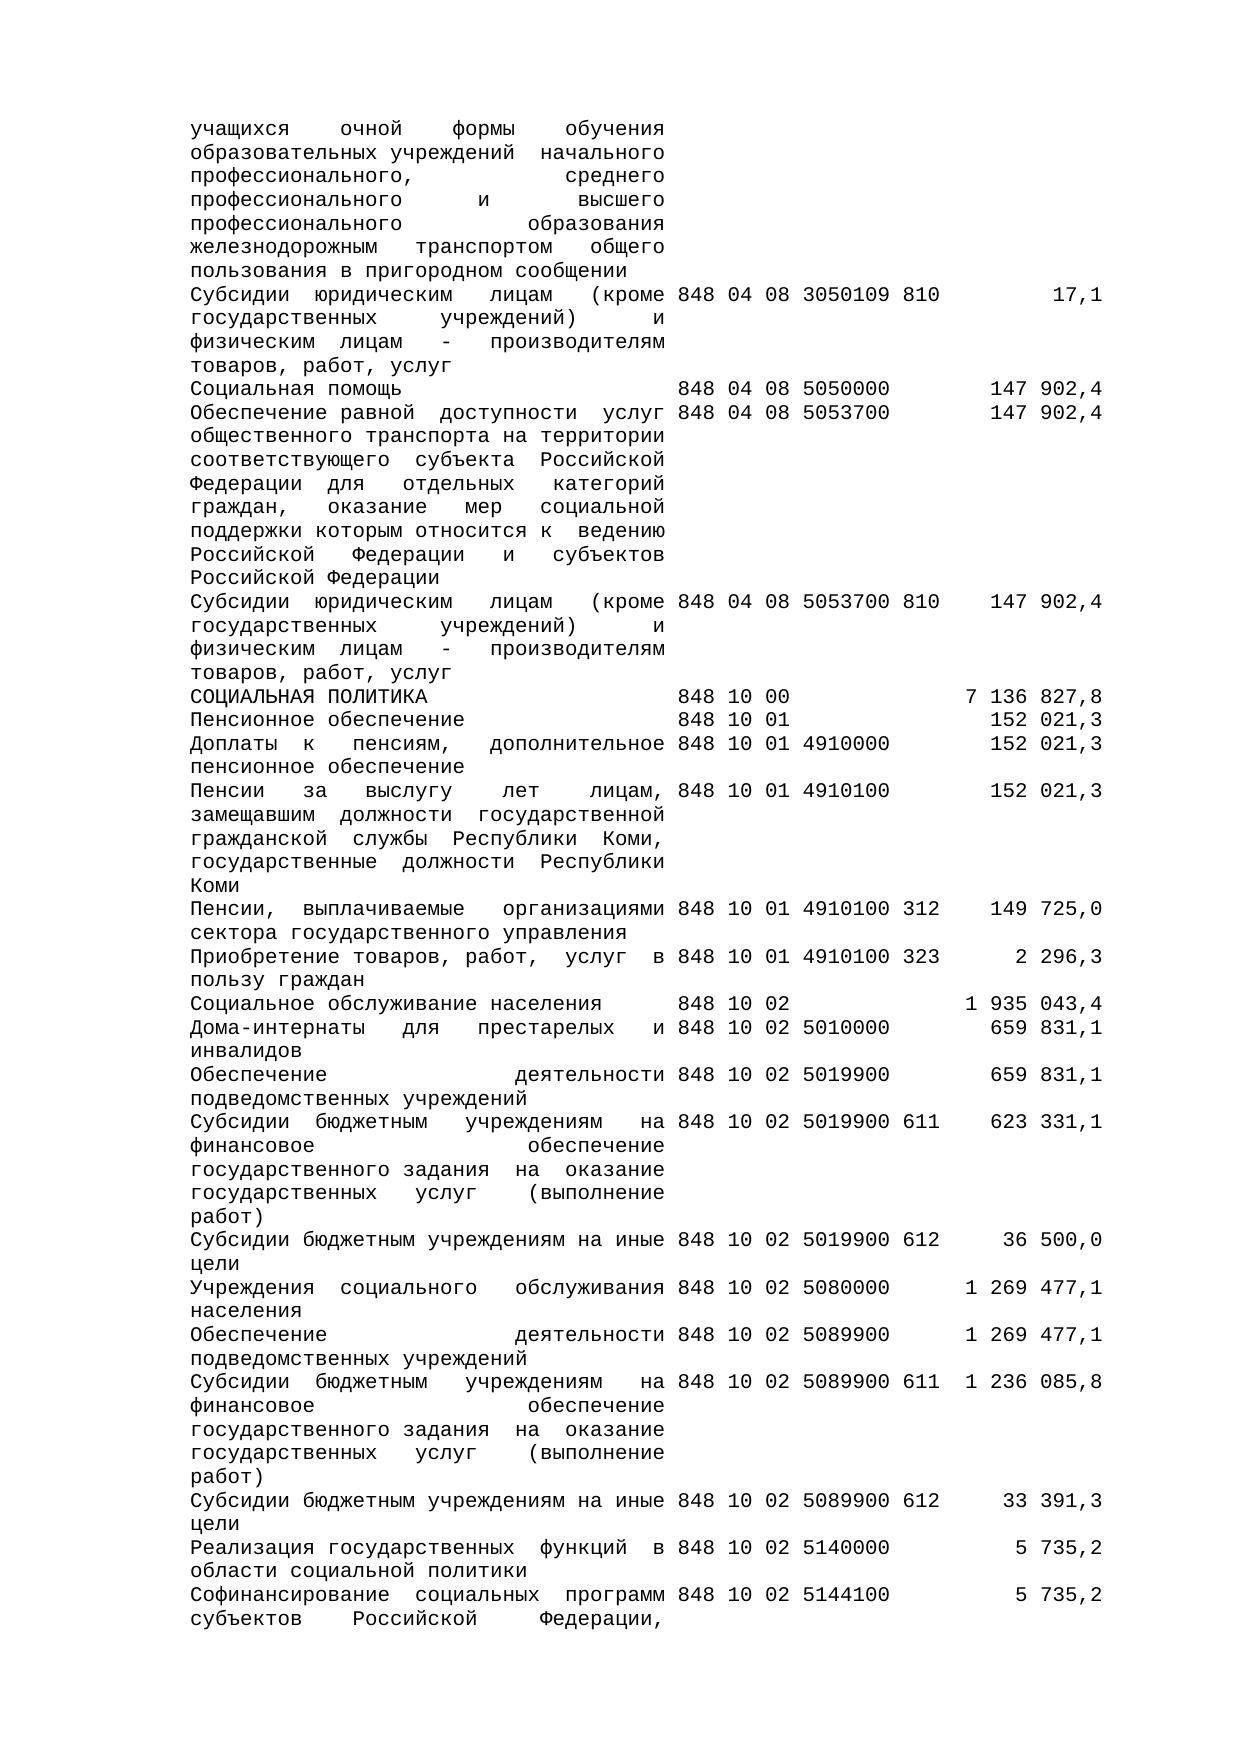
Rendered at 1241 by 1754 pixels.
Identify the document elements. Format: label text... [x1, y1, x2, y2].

text работ) [177, 1206, 1152, 1229]
text государственные должности Республики [177, 851, 1152, 875]
text населения [177, 1300, 1152, 1324]
text профессионального и высшего [177, 189, 1152, 213]
text Обеспечение деятельности 848 10 02 5089900 1 269 477,1 [177, 1324, 1152, 1348]
text Субсидии юридическим лицам (кроме 848 04 08 3050109 810 17,1 [177, 284, 1152, 307]
text учащихся очной формы обучения [177, 118, 1152, 142]
text поддержки которым относится к ведению [177, 520, 1152, 544]
text товаров, работ, услуг [177, 662, 1152, 686]
text подведомственных учреждений [177, 1348, 1152, 1371]
text соответствующего субъекта Российской [177, 449, 1152, 473]
text государственных учреждений) и [177, 307, 1152, 331]
text цели [177, 1513, 1152, 1537]
text Обеспечение деятельности 848 10 02 5019900 659 831,1 [177, 1064, 1152, 1088]
text государственного задания на оказание [177, 1419, 1152, 1442]
text Субсидии бюджетным учреждениям на иные 848 10 02 5019900 612 36 500,0 [177, 1229, 1152, 1253]
text товаров, работ, услуг [177, 354, 1152, 378]
text сектора государственного управления [177, 922, 1152, 946]
text СОЦИАЛЬНАЯ ПОЛИТИКА 848 10 00 7 136 827,8 [177, 686, 1152, 709]
text Субсидии бюджетным учреждениям на 848 10 02 5019900 611 623 331,1 [177, 1111, 1152, 1135]
text общественного транспорта на территории [177, 426, 1152, 449]
text субъектов Российской Федерации, [177, 1608, 1152, 1631]
text инвалидов [177, 1040, 1152, 1064]
text пользования в пригородном сообщении [177, 260, 1152, 284]
text Федерации для отдельных категорий [177, 473, 1152, 496]
text финансовое обеспечение [177, 1395, 1152, 1419]
text физическим лицам - производителям [177, 638, 1152, 662]
text Пенсии за выслугу лет лицам, 848 10 01 4910100 152 021,3 [177, 780, 1152, 804]
text государственных услуг (выполнение [177, 1182, 1152, 1206]
text Коми [177, 875, 1152, 898]
text гражданской службы Республики Коми, [177, 827, 1152, 851]
text Дома-интернаты для престарелых и 848 10 02 5010000 659 831,1 [177, 1017, 1152, 1040]
text государственных учреждений) и [177, 615, 1152, 638]
text пользу граждан [177, 969, 1152, 993]
text Пенсионное обеспечение 848 10 01 152 021,3 [177, 709, 1152, 733]
text работ) [177, 1466, 1152, 1489]
text Социальное обслуживание населения 848 10 02 1 935 043,4 [177, 993, 1152, 1017]
text Реализация государственных функций в 848 10 02 5140000 5 735,2 [177, 1537, 1152, 1561]
text цели [177, 1253, 1152, 1277]
text Приобретение товаров, работ, услуг в 848 10 01 4910100 323 2 296,3 [177, 946, 1152, 969]
text Российской Федерации [177, 567, 1152, 591]
text железнодорожным транспортом общего [177, 236, 1152, 260]
text граждан, оказание мер социальной [177, 496, 1152, 520]
text финансовое обеспечение [177, 1135, 1152, 1158]
text Субсидии юридическим лицам (кроме 848 04 08 5053700 810 147 902,4 [177, 591, 1152, 615]
text Социальная помощь 848 04 08 5050000 147 902,4 [177, 378, 1152, 402]
text Субсидии бюджетным учреждениям на иные 848 10 02 5089900 612 33 391,3 [177, 1489, 1152, 1513]
text физическим лицам - производителям [177, 331, 1152, 354]
text Софинансирование социальных программ 848 10 02 5144100 5 735,2 [177, 1584, 1152, 1608]
text образовательных учреждений начального [177, 142, 1152, 165]
text государственного задания на оказание [177, 1158, 1152, 1182]
text Доплаты к пенсиям, дополнительное 848 10 01 4910000 152 021,3 [177, 733, 1152, 757]
text Пенсии, выплачиваемые организациями 848 10 01 4910100 312 149 725,0 [177, 898, 1152, 922]
text государственных услуг (выполнение [177, 1442, 1152, 1466]
text профессионального, среднего [177, 165, 1152, 189]
text Обеспечение равной доступности услуг 848 04 08 5053700 147 902,4 [177, 402, 1152, 426]
text области социальной политики [177, 1561, 1152, 1584]
text Учреждения социального обслуживания 848 10 02 5080000 1 269 477,1 [177, 1277, 1152, 1300]
text Субсидии бюджетным учреждениям на 848 10 02 5089900 611 1 236 085,8 [177, 1371, 1152, 1395]
text профессионального образования [177, 213, 1152, 236]
text Российской Федерации и субъектов [177, 544, 1152, 567]
text замещавшим должности государственной [177, 804, 1152, 827]
text пенсионное обеспечение [177, 757, 1152, 780]
text подведомственных учреждений [177, 1088, 1152, 1111]
